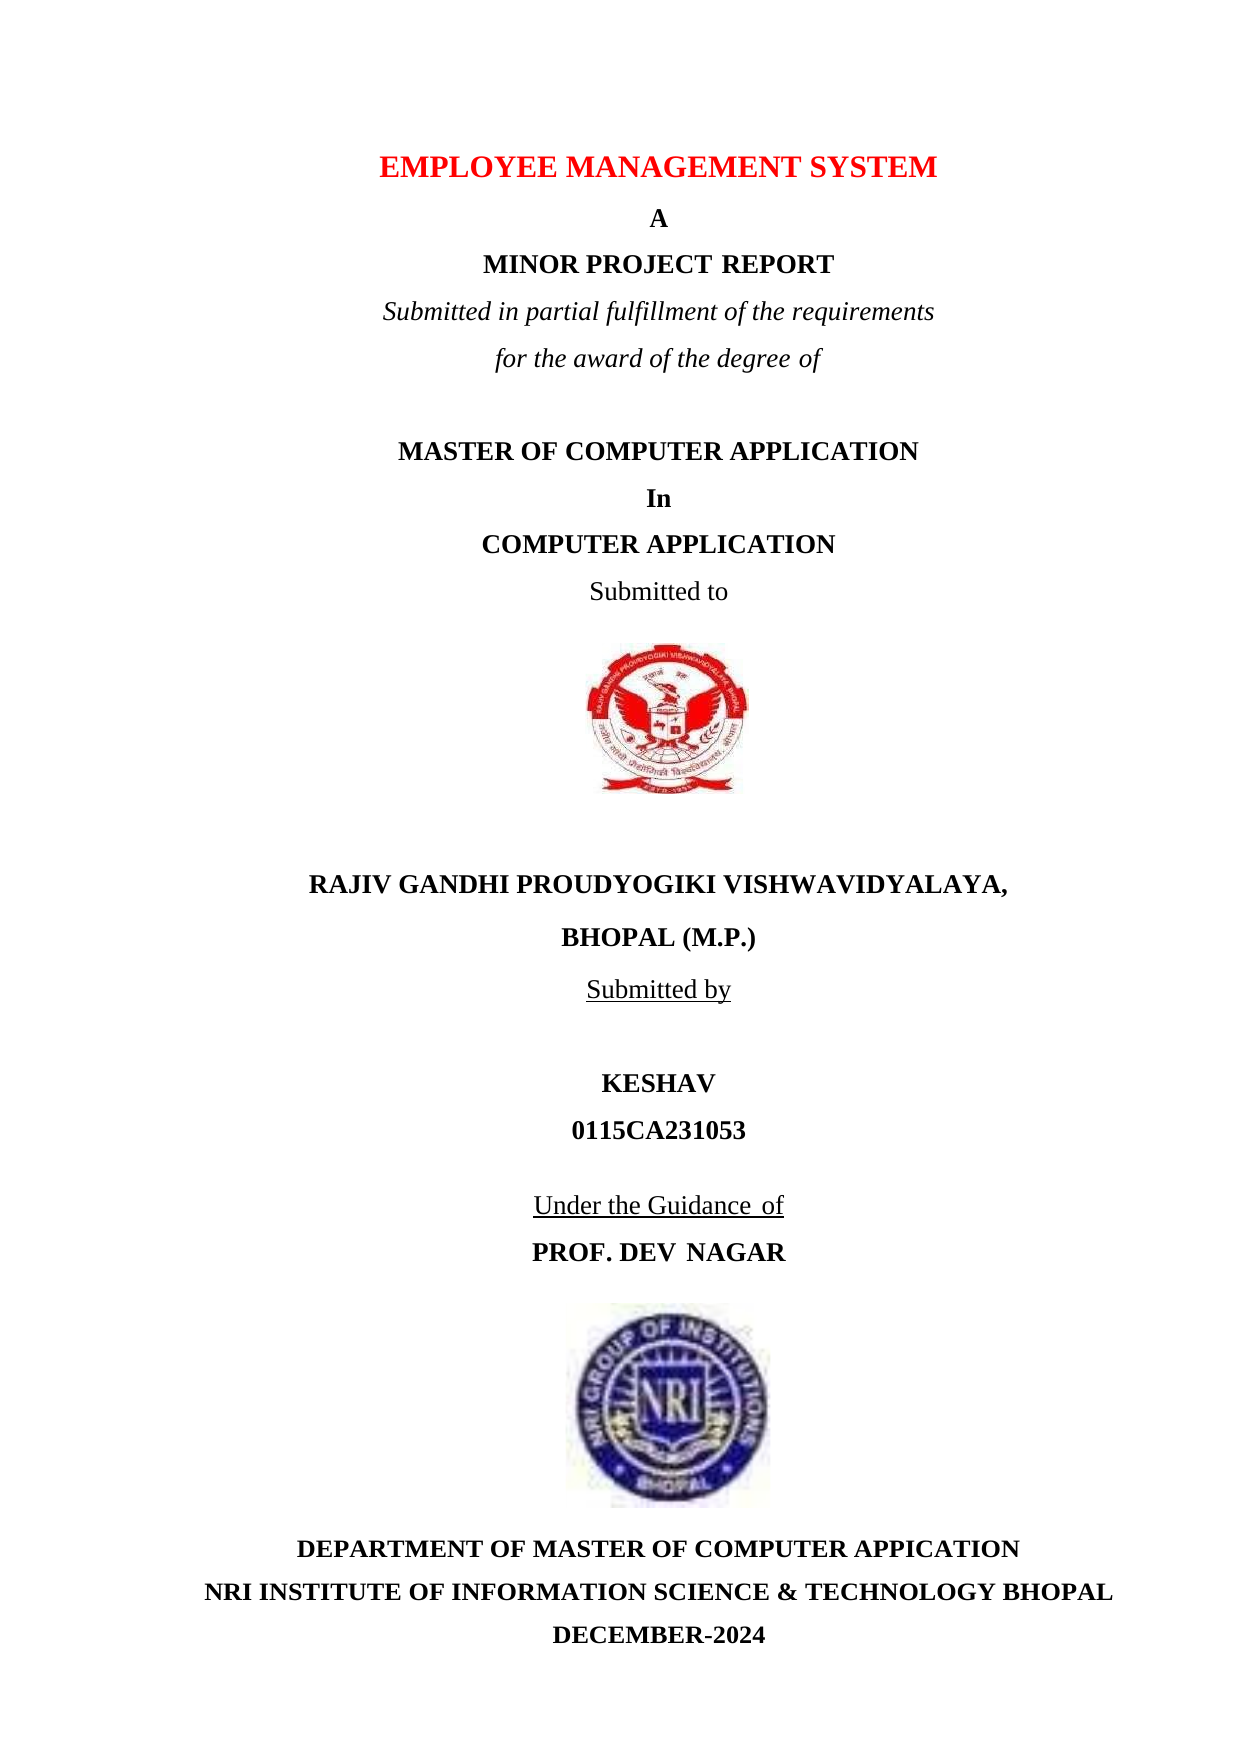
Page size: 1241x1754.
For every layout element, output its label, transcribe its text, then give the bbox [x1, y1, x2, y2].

text PROF. DEV NAGAR [179, 1236, 1138, 1267]
text MASTER OF COMPUTER APPLICATION [179, 435, 1138, 466]
text A [179, 202, 1138, 233]
text NRI INSTITUTE OF INFORMATION SCIENCE & TECHNOLOGY BHOPAL DECEMBER-2024 [179, 1577, 1138, 1649]
text DEPARTMENT OF MASTER OF COMPUTER APPICATION [179, 1534, 1138, 1562]
text 0115CA231053 [179, 1114, 1138, 1145]
text KESHAV [179, 1067, 1138, 1098]
text RAJIV GANDHI PROUDYOGIKI VISHWAVIDYALAYA, [179, 868, 1138, 899]
text Submitted by [179, 974, 1138, 1005]
text Submitted in partial fulfillment of the requirements [179, 295, 1138, 326]
text BHOPAL (M.P.) [179, 921, 1138, 952]
text In [179, 482, 1138, 513]
text Under the Guidance of [179, 1189, 1138, 1220]
text EMPLOYEE MANAGEMENT SYSTEM [179, 148, 1138, 184]
text for the award of the degree of [179, 342, 1138, 373]
picture [565, 1303, 771, 1508]
picture [585, 643, 749, 794]
text COMPUTER APPLICATION [179, 528, 1138, 559]
text MINOR PROJECT REPORT [179, 248, 1138, 279]
text Submitted to [179, 575, 1138, 606]
